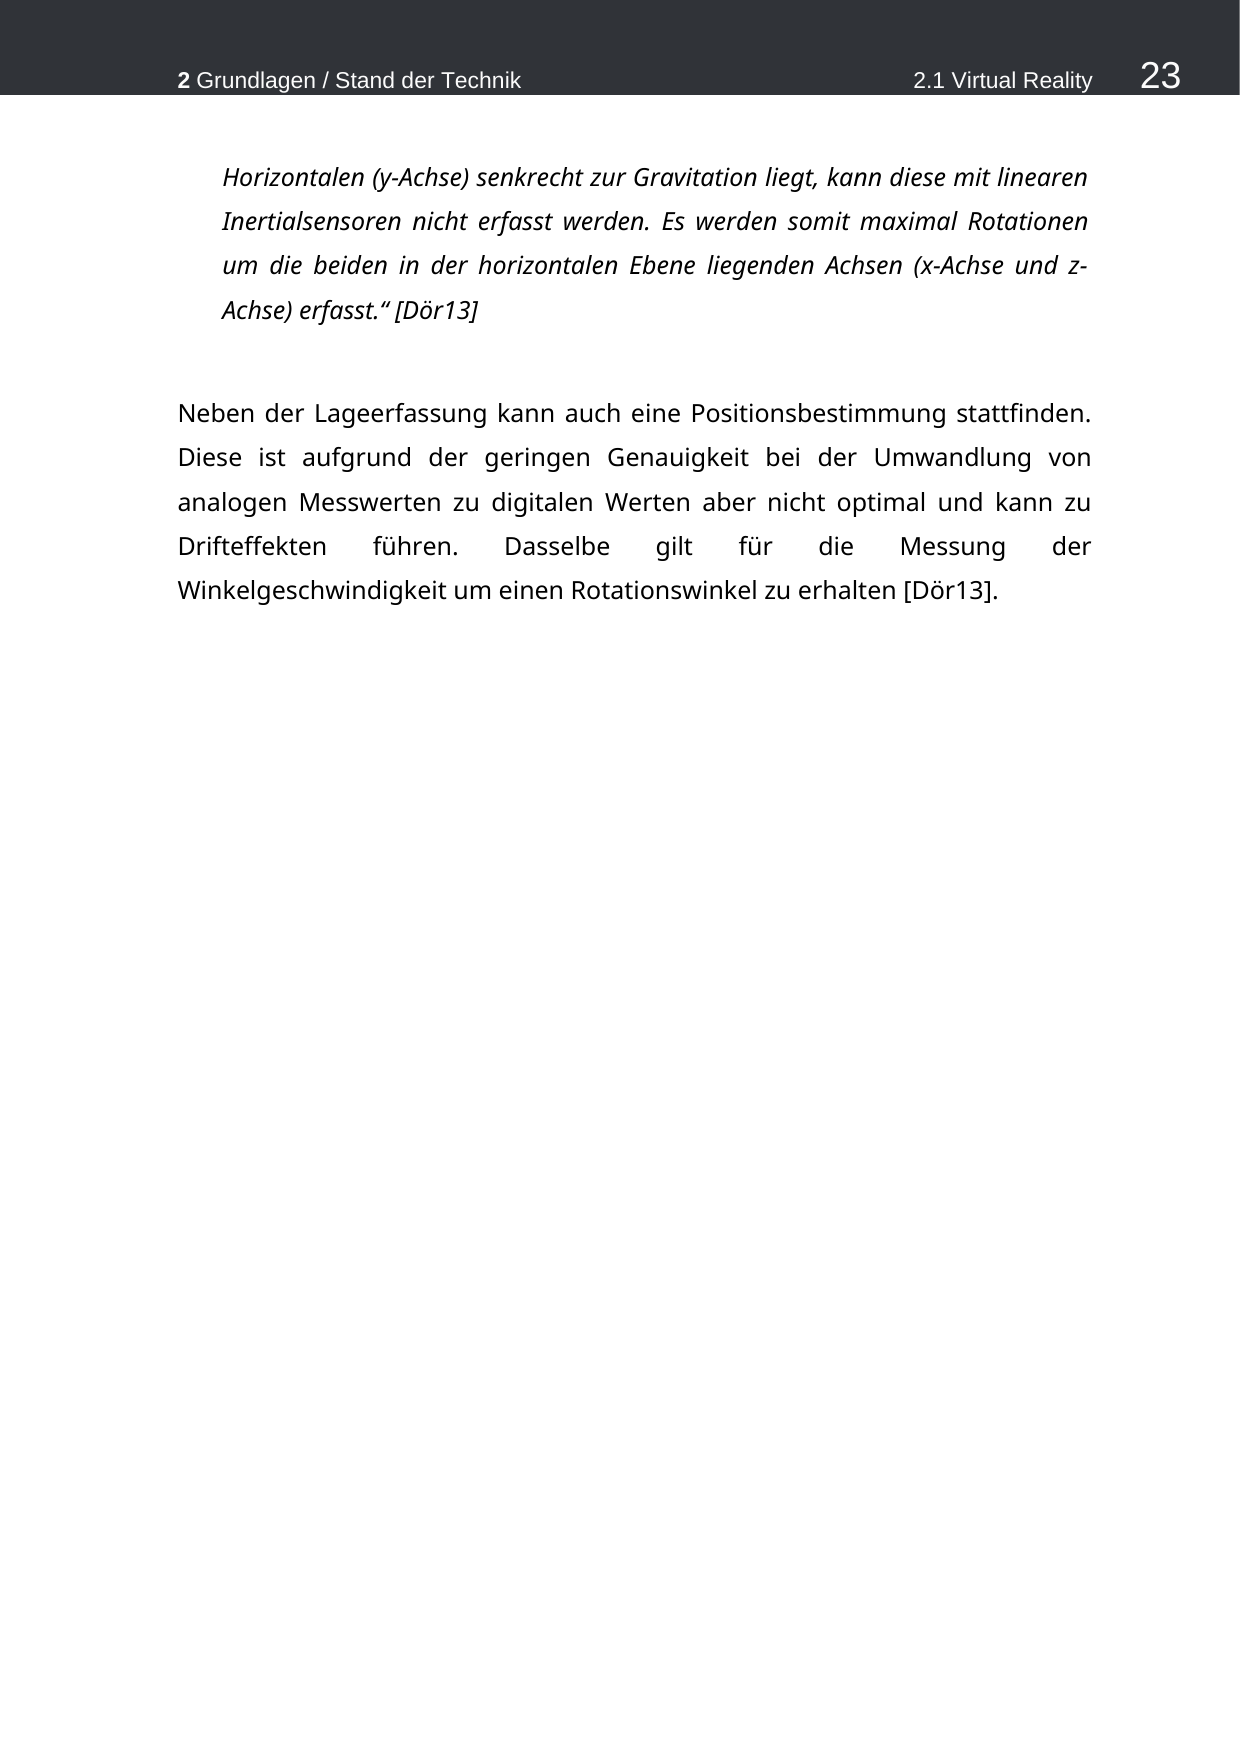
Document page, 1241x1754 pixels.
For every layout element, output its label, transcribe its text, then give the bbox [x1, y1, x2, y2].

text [222, 159, 1092, 326]
text Neben der Lageerfassung kann auch eine Positionsbestimmung stattfinden. Diese ist aufgrund der geringen Genauigkeit bei der Umwandlung von analogen Messwerten zu digitalen Werten aber nicht optimal und kann zu Drifteffekten führen. Dasselbe gilt für die Messung der Winkelgeschwindigkeit um einen Rotationswinkel zu erhalten [Dör13]. [177, 396, 1092, 607]
